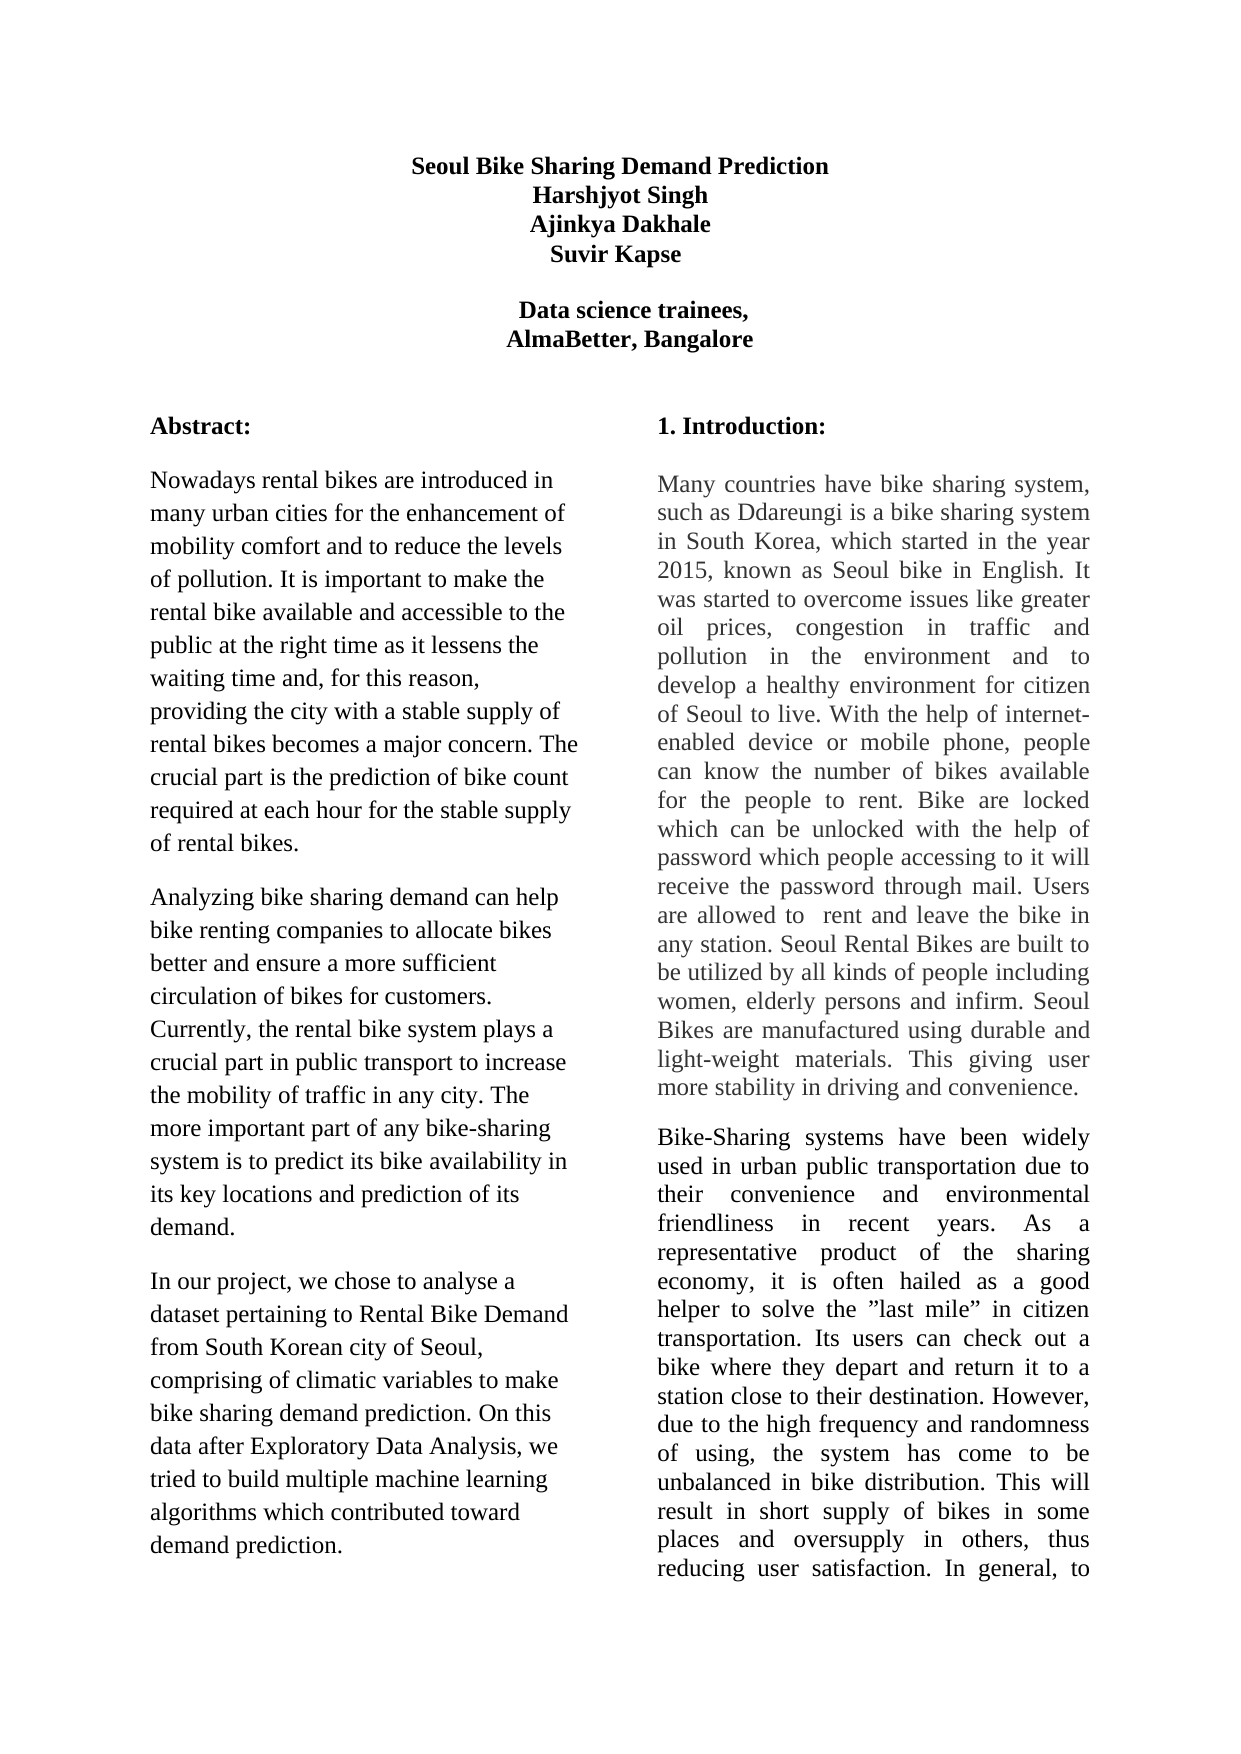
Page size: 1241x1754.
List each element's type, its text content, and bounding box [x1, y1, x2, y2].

text 1. Introduction: [657, 411, 1090, 440]
text Analyzing bike sharing demand can help bike renting companies to allocate bikes better and ensure a more sufficient circulation of bikes for customers. Currently, the rental bike system plays a crucial part in public transport to increase the mobility of traffic in any city. The more important part of any bike-sharing system is to predict its bike availability in its key locations and prediction of its demand. [150, 882, 583, 1241]
text Abstract: [150, 411, 583, 440]
text Ajinkya Dakhale [150, 209, 1090, 238]
text Suvir Kapse [150, 239, 1090, 294]
text Nowadays rental bikes are introduced in many urban cities for the enhancement of mobility comfort and to reduce the levels of pollution. It is important to make the rental bike available and accessible to the public at the right time as it lessens the waiting time and, for this reason, providing the city with a stable supply of rental bikes becomes a major concern. The crucial part is the prediction of bike count required at each hour for the stable supply of rental bikes. [150, 465, 583, 857]
text In our project, we chose to analyse a dataset pertaining to Rental Bike Demand from South Korean city of Seoul, comprising of climatic variables to make bike sharing demand prediction. On this data after Exploratory Data Analysis, we tried to build multiple machine learning algorithms which contributed toward demand prediction. [150, 1266, 583, 1591]
text Many countries have bike sharing system, such as Ddareungi is a bike sharing system in South Korea, which started in the year 2015, known as Seoul bike in English. It was started to overcome issues like greater oil prices, congestion in traffic and pollution in the environment and to develop a healthy environment for citizen of Seoul to live. With the help of internet-enabled device or mobile phone, people can know the number of bikes available for the people to rent. Bike are locked which can be unlocked with the help of password which people accessing to it will receive the password through mail. Users are allowed to rent and leave the bike in any station. Seoul Rental Bikes are built to be utilized by all kinds of people including women, elderly persons and infirm. Seoul Bikes are manufactured using durable and light-weight materials. This giving user more stability in driving and convenience. [657, 469, 1090, 1101]
text Data science trainees, [150, 296, 1090, 324]
text AlmaBetter, Bangalore [150, 324, 1090, 353]
text Seoul Bike Sharing Demand Prediction Harshjyot Singh [150, 151, 1090, 208]
